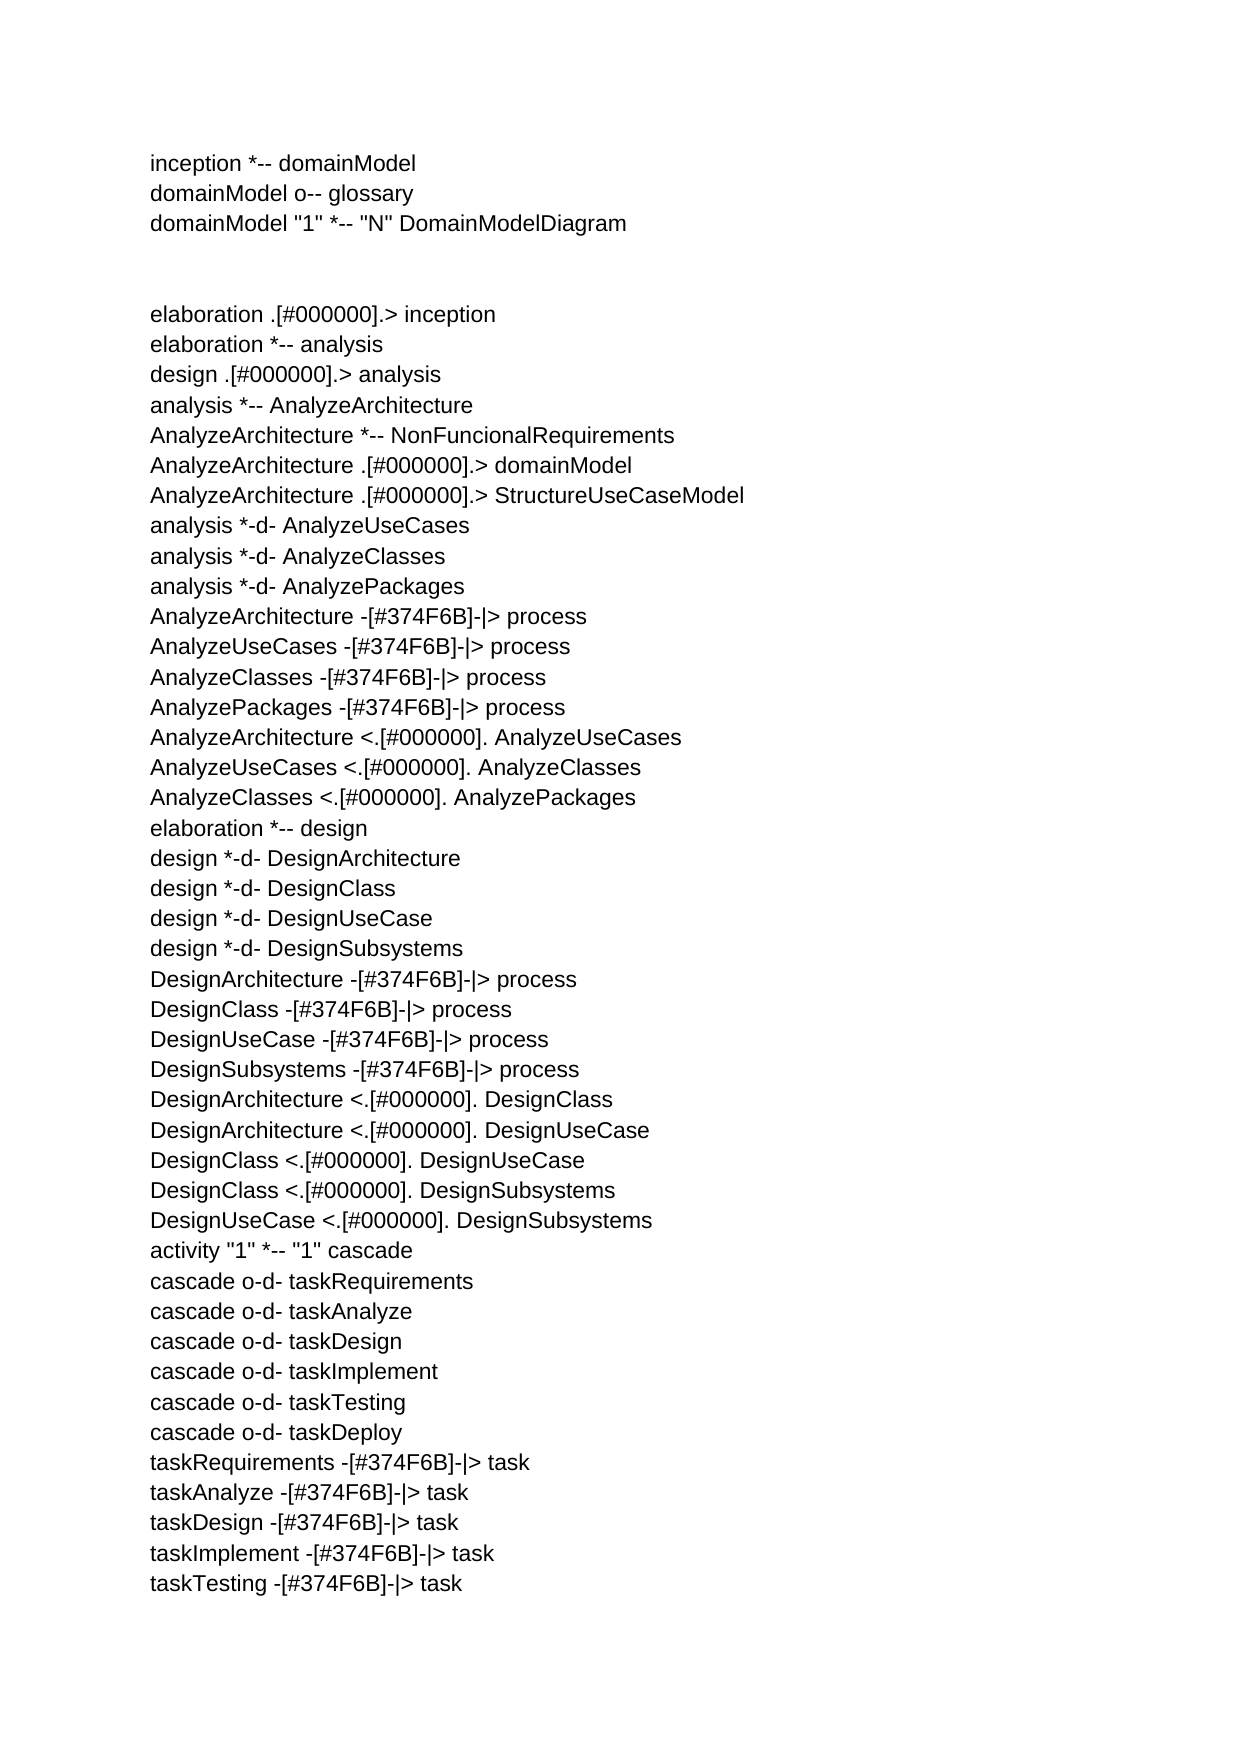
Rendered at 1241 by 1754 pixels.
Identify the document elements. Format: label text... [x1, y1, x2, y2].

text taskRequirements -[#374F6B]-|> task [150, 1449, 1090, 1475]
text DesignClass <.[#000000]. DesignSubsystems [150, 1177, 1090, 1203]
text cascade o-d- taskDesign [150, 1328, 1090, 1354]
text DesignClass -[#374F6B]-|> process [150, 996, 1090, 1022]
text AnalyzeArchitecture -[#374F6B]-|> process [150, 603, 1090, 629]
text domainModel o-- glossary [150, 180, 1090, 207]
text DesignUseCase -[#374F6B]-|> process [150, 1026, 1090, 1052]
text cascade o-d- taskAnalyze [150, 1298, 1090, 1324]
text design *-d- DesignUseCase [150, 905, 1090, 932]
text design *-d- DesignClass [150, 875, 1090, 901]
text domainModel "1" *-- "N" DomainModelDiagram [150, 210, 1090, 237]
text DesignUseCase <.[#000000]. DesignSubsystems [150, 1207, 1090, 1234]
text elaboration *-- analysis [150, 331, 1090, 358]
text AnalyzeUseCases <.[#000000]. AnalyzeClasses [150, 754, 1090, 781]
text design *-d- DesignSubsystems [150, 935, 1090, 962]
text elaboration *-- design [150, 814, 1090, 841]
text cascade o-d- taskRequirements [150, 1268, 1090, 1294]
text AnalyzeArchitecture <.[#000000]. AnalyzeUseCases [150, 724, 1090, 750]
text AnalyzeArchitecture *-- NonFuncionalRequirements [150, 422, 1090, 448]
text taskAnalyze -[#374F6B]-|> task [150, 1479, 1090, 1506]
text elaboration .[#000000].> inception [150, 301, 1090, 327]
text DesignArchitecture -[#374F6B]-|> process [150, 966, 1090, 992]
text cascade o-d- taskImplement [150, 1358, 1090, 1385]
text DesignSubsystems -[#374F6B]-|> process [150, 1056, 1090, 1083]
text DesignArchitecture <.[#000000]. DesignUseCase [150, 1117, 1090, 1143]
text taskDesign -[#374F6B]-|> task [150, 1509, 1090, 1536]
text cascade o-d- taskTesting [150, 1388, 1090, 1415]
text AnalyzeUseCases -[#374F6B]-|> process [150, 633, 1090, 660]
text DesignArchitecture <.[#000000]. DesignClass [150, 1086, 1090, 1113]
text analysis *-- AnalyzeArchitecture [150, 392, 1090, 418]
text DesignClass <.[#000000]. DesignUseCase [150, 1147, 1090, 1173]
text AnalyzePackages -[#374F6B]-|> process [150, 694, 1090, 720]
text activity "1" *-- "1" cascade [150, 1237, 1090, 1264]
text design .[#000000].> analysis [150, 361, 1090, 388]
text AnalyzeClasses <.[#000000]. AnalyzePackages [150, 784, 1090, 811]
text cascade o-d- taskDeploy [150, 1419, 1090, 1445]
text AnalyzeArchitecture .[#000000].> StructureUseCaseModel [150, 482, 1090, 509]
text taskImplement -[#374F6B]-|> task [150, 1539, 1090, 1566]
text analysis *-d- AnalyzePackages [150, 573, 1090, 599]
text analysis *-d- AnalyzeClasses [150, 543, 1090, 569]
text inception *-- domainModel [150, 150, 1090, 176]
text AnalyzeClasses -[#374F6B]-|> process [150, 663, 1090, 690]
text design *-d- DesignArchitecture [150, 845, 1090, 871]
text taskTesting -[#374F6B]-|> task [150, 1570, 1090, 1596]
text analysis *-d- AnalyzeUseCases [150, 512, 1090, 539]
text AnalyzeArchitecture .[#000000].> domainModel [150, 452, 1090, 478]
